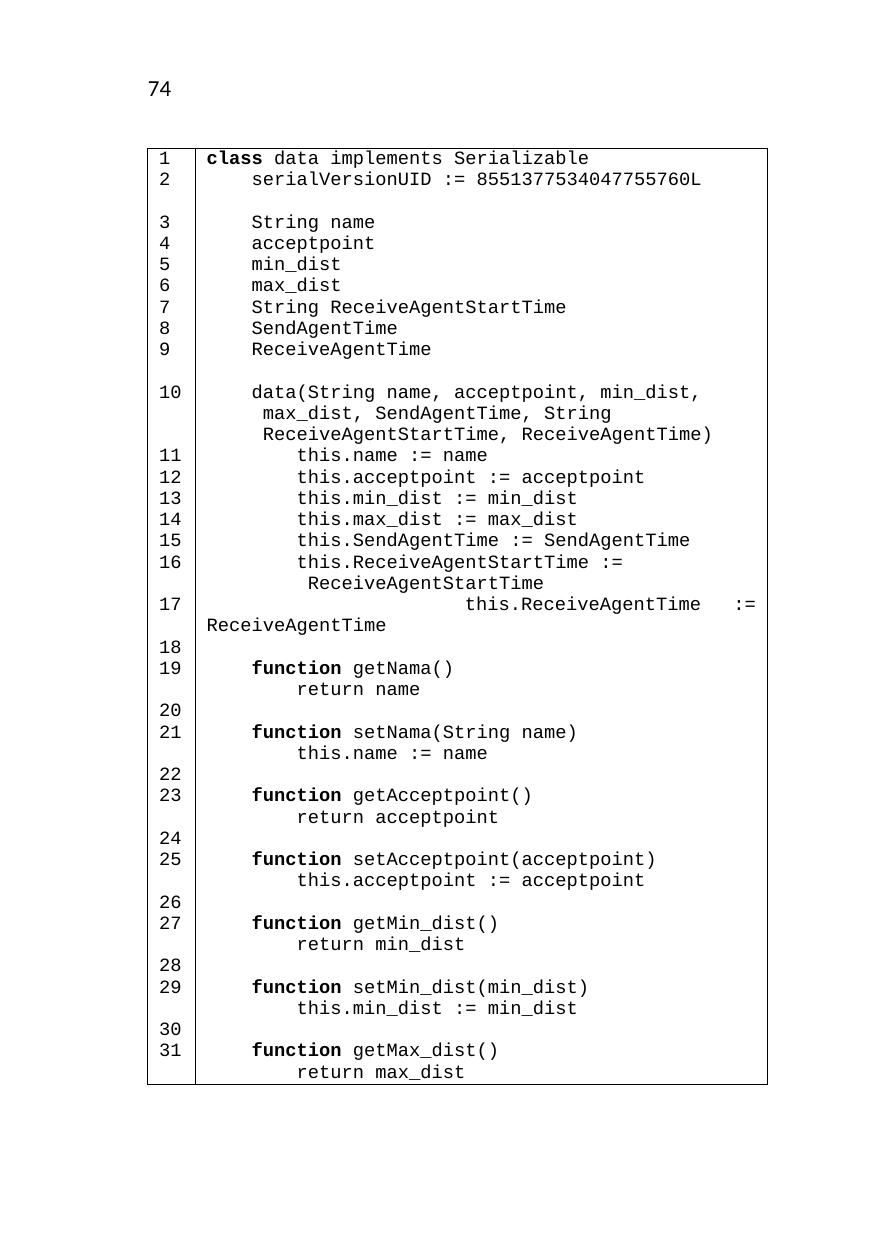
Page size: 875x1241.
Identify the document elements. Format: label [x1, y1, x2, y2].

table_header [148, 149, 195, 1084]
table_header [196, 149, 767, 1084]
